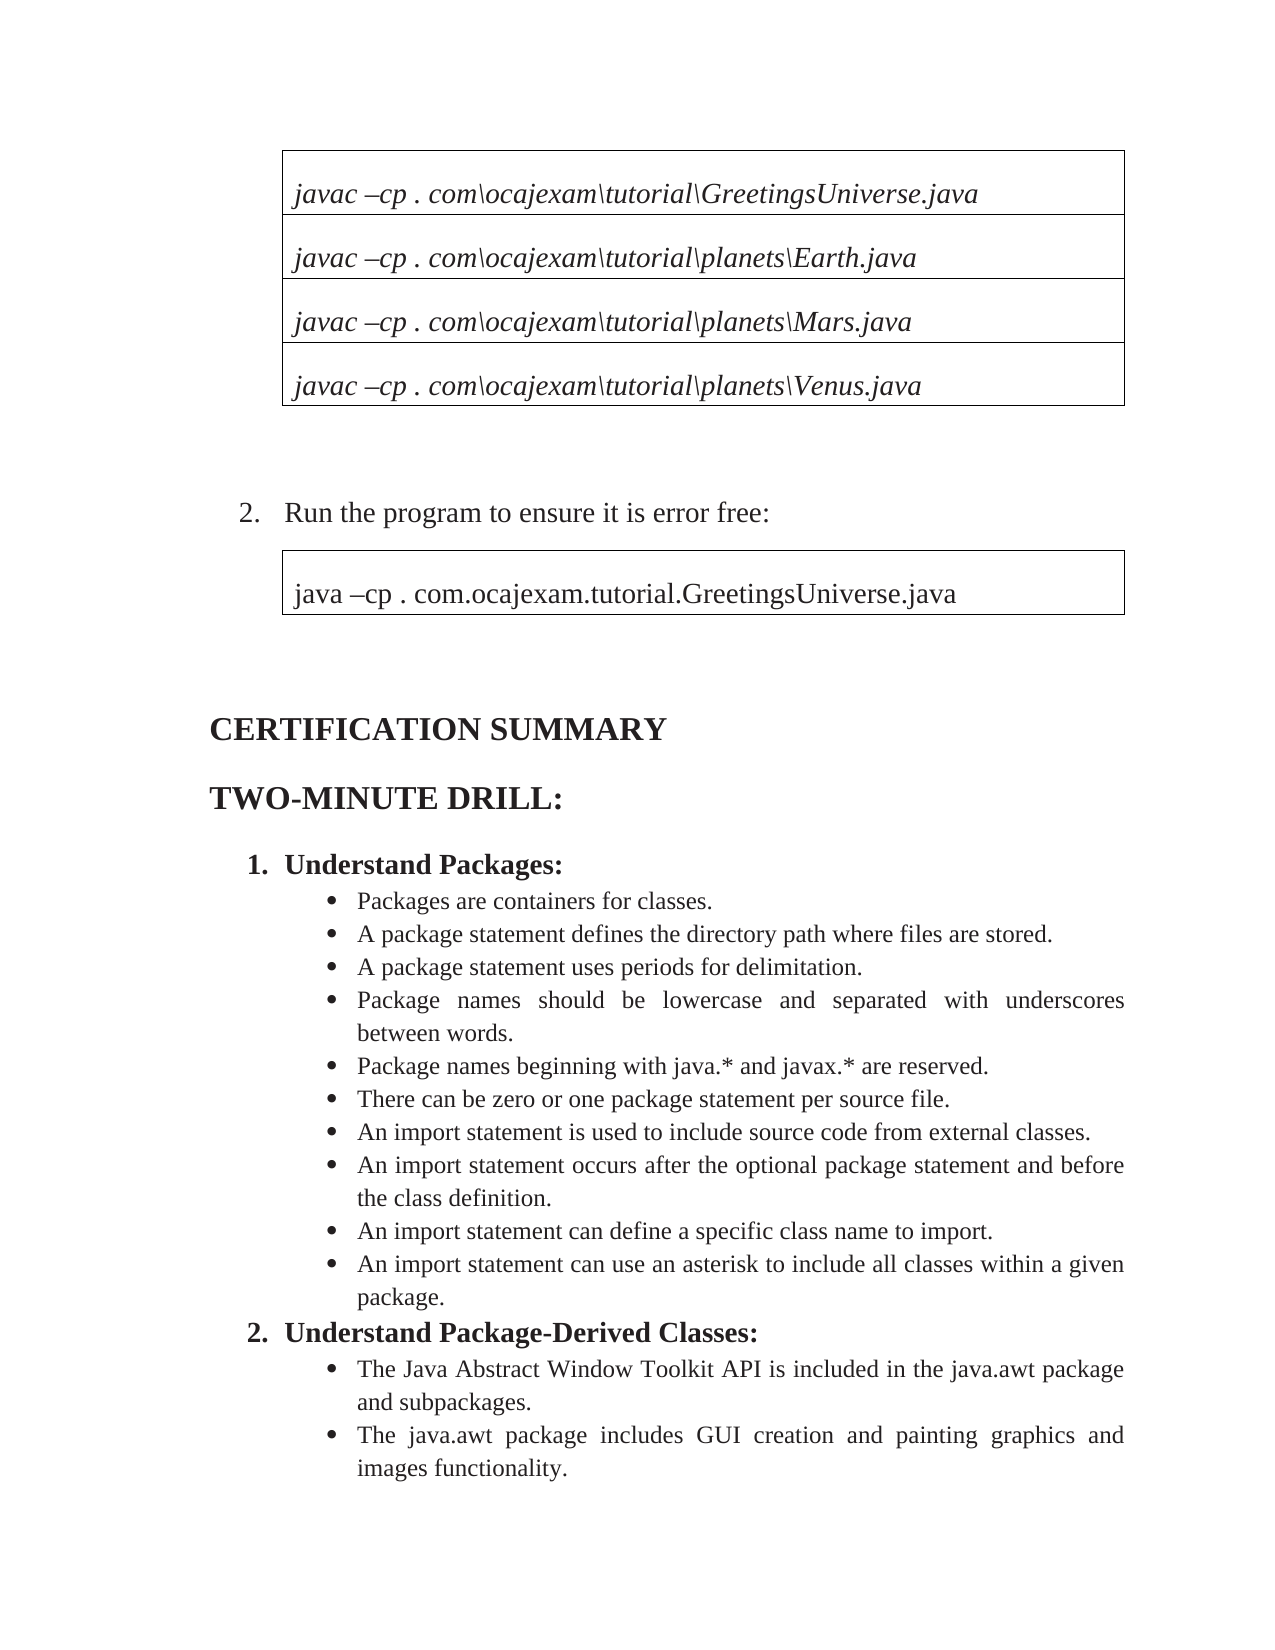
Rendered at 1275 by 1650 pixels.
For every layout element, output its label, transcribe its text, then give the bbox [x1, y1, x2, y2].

list An import statement occurs after the optional package statement and before the class definition. [327, 1150, 1125, 1212]
table_cell javac –cp . com\ocajexam\tutorial\planets\Venus.java [283, 343, 1124, 405]
list Run the program to ensure it is error free: [239, 495, 1125, 528]
list The Java Abstract Window Toolkit API is included in the java.awt package and subpackages. [327, 1354, 1125, 1415]
table_cell javac –cp . com\ocajexam\tutorial\planets\Earth.java [283, 215, 1124, 278]
list The java.awt package includes GUI creation and painting graphics and images functionality. [327, 1420, 1125, 1481]
text CERTIFICATION SUMMARY [150, 709, 1125, 747]
list Understand Packages: [247, 847, 1125, 881]
list There can be zero or one package statement per source file. [327, 1084, 1125, 1113]
table_header java –cp . com.ocajexam.tutorial.GreetingsUniverse.java [283, 551, 1124, 614]
list An import statement can use an asterisk to include all classes within a given package. [327, 1249, 1125, 1311]
table_cell javac –cp . com\ocajexam\tutorial\planets\Mars.java [283, 279, 1124, 342]
list Package names should be lowercase and separated with underscores between words. [327, 985, 1125, 1047]
list Packages are containers for classes. [327, 886, 1125, 914]
list A package statement uses periods for delimitation. [327, 952, 1125, 981]
list An import statement is used to include source code from external classes. [327, 1117, 1125, 1146]
text TWO-MINUTE DRILL: [150, 778, 1125, 817]
list Package names beginning with java.* and javax.* are reserved. [327, 1051, 1125, 1080]
list An import statement can define a specific class name to import. [327, 1216, 1125, 1245]
list Understand Package-Derived Classes: [247, 1315, 1125, 1349]
list A package statement defines the directory path where files are stored. [327, 919, 1125, 948]
table_header javac –cp . com\ocajexam\tutorial\GreetingsUniverse.java [283, 151, 1124, 214]
